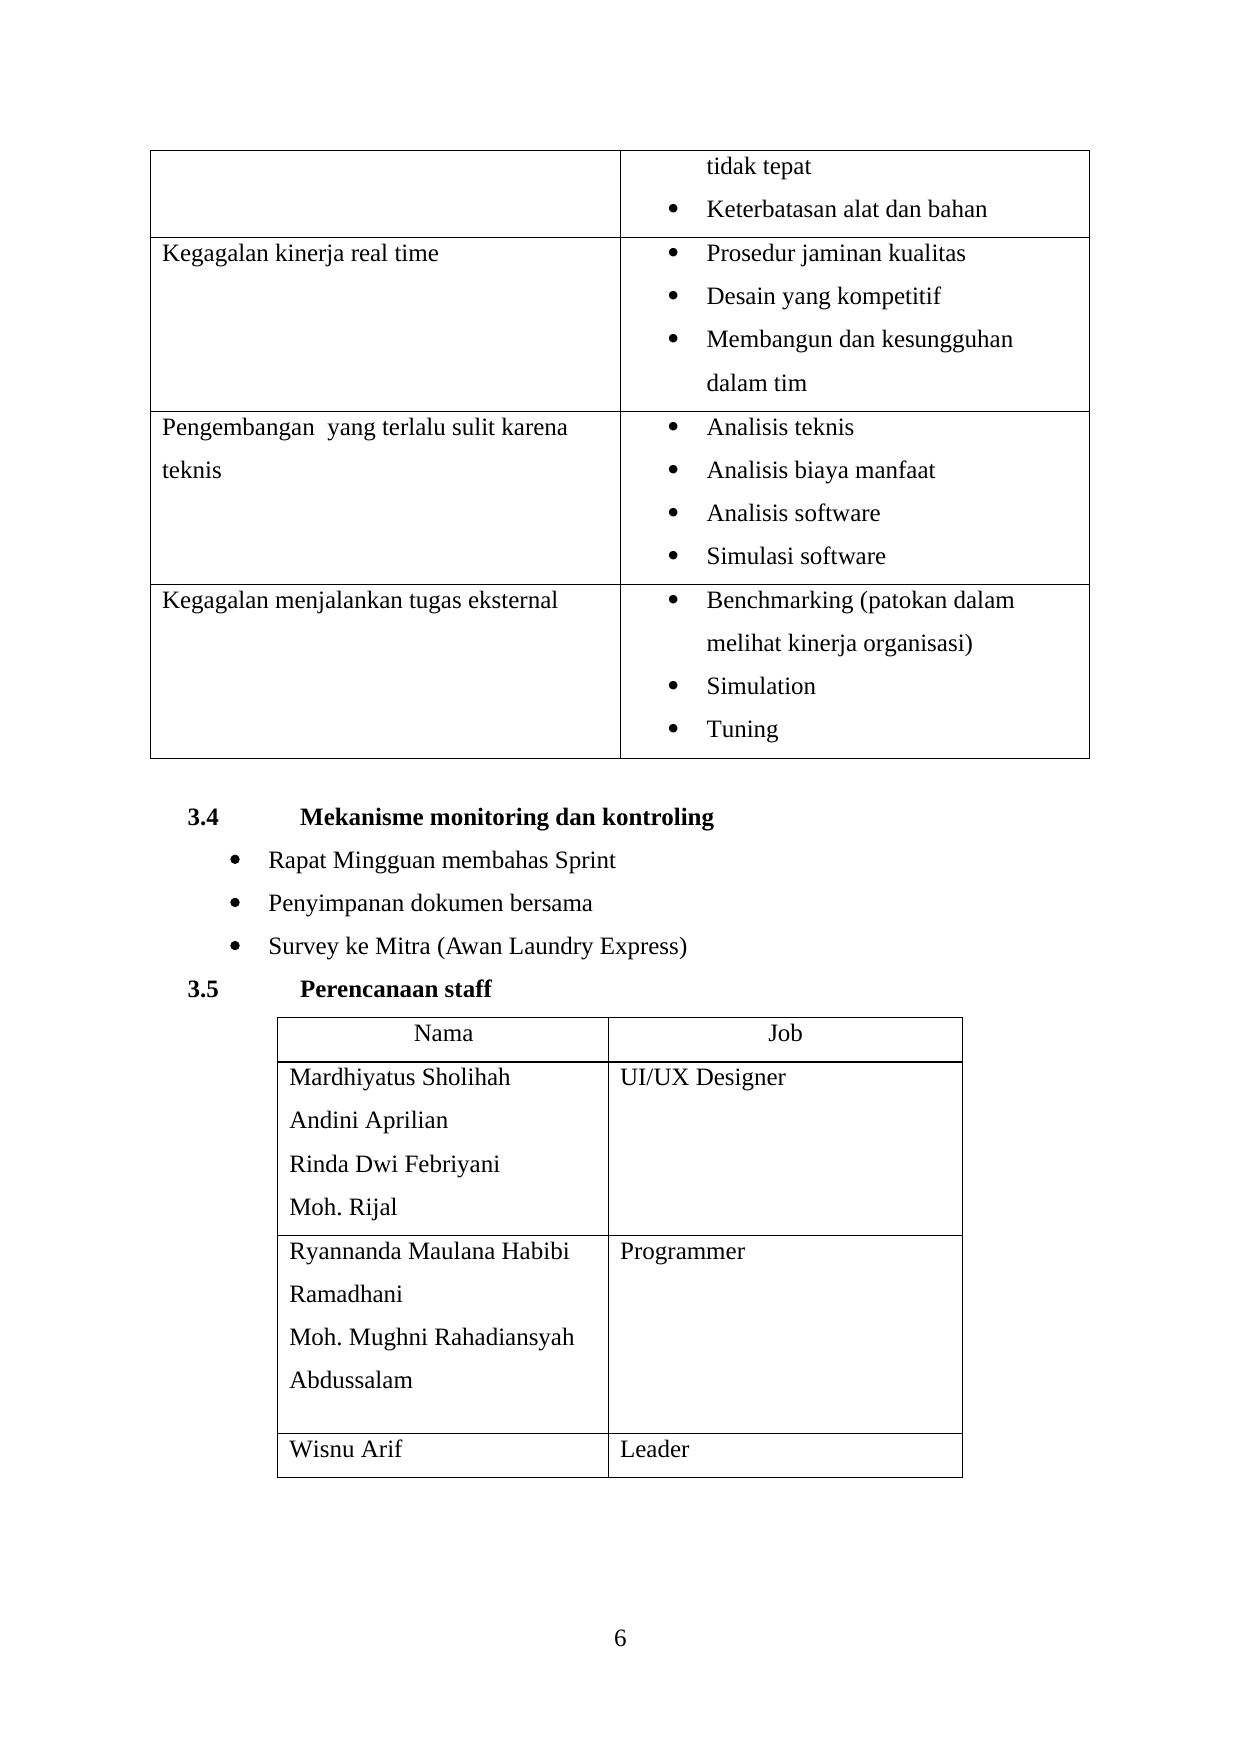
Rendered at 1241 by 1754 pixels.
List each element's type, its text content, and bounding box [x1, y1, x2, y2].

table_cell Kegagalan menjalankan tugas eksternal [151, 585, 620, 757]
table_cell Analisis teknis Analisis biaya manfaat Analisis software Simulasi software [621, 412, 1089, 584]
list Rapat Mingguan membahas Sprint [231, 845, 1090, 873]
table_cell Kegagalan kinerja real time [151, 238, 620, 411]
list Survey ke Mitra (Awan Laundry Express) [231, 931, 1090, 960]
table_cell Ryannanda Maulana Habibi Ramadhani Moh. Mughni Rahadiansyah Abdussalam [278, 1236, 608, 1433]
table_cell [151, 151, 620, 237]
table_header Job [609, 1018, 962, 1061]
table_cell Pengembangan yang terlalu sulit karena teknis [151, 412, 620, 584]
table_cell Wisnu Arif [278, 1434, 608, 1477]
table_header Nama [278, 1018, 608, 1061]
table_cell Prosedur jaminan kualitas Desain yang kompetitif Membangun dan kesungguhan dalam tim [621, 238, 1089, 411]
table_cell Benchmarking (patokan dalam melihat kinerja organisasi) Simulation Tuning [621, 585, 1089, 757]
list Perencanaan staff [187, 974, 1090, 1003]
table_cell Leader [609, 1434, 962, 1477]
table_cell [621, 151, 1089, 237]
list Penyimpanan dokumen bersama [231, 888, 1090, 917]
table_cell Mardhiyatus Sholihah Andini Aprilian Rinda Dwi Febriyani Moh. Rijal [278, 1063, 608, 1235]
table_cell Programmer [609, 1236, 962, 1433]
table_cell UI/UX Designer [609, 1063, 962, 1235]
list Mekanisme monitoring dan kontroling [187, 802, 1090, 830]
